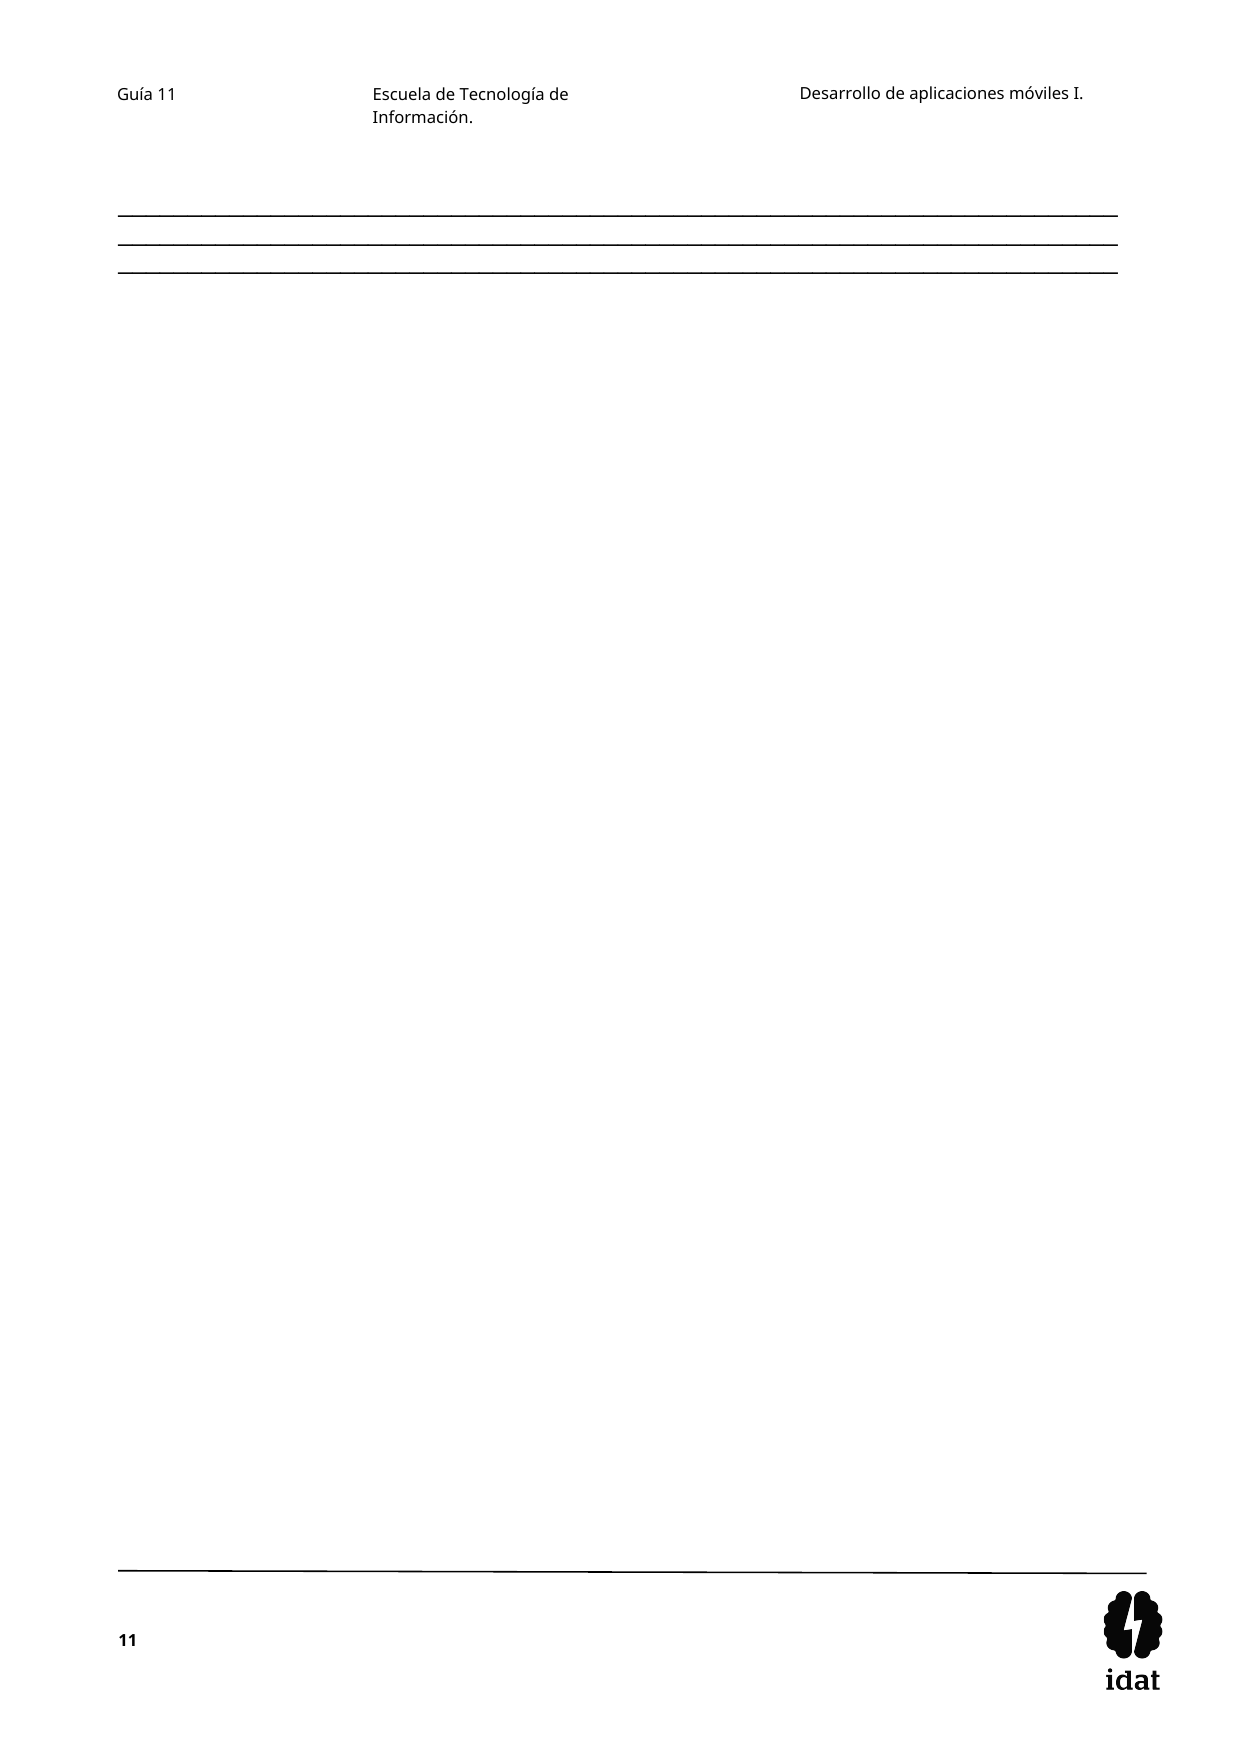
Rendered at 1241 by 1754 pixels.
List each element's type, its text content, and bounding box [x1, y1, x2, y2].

text ________________________________________________________________________________________________________________________________________________________________________________________________________________________________________________________________________________________________________________________________________________________________________________________________________________________________________________________________________________________________________________________ [118, 189, 1122, 390]
picture [1103, 1591, 1163, 1690]
